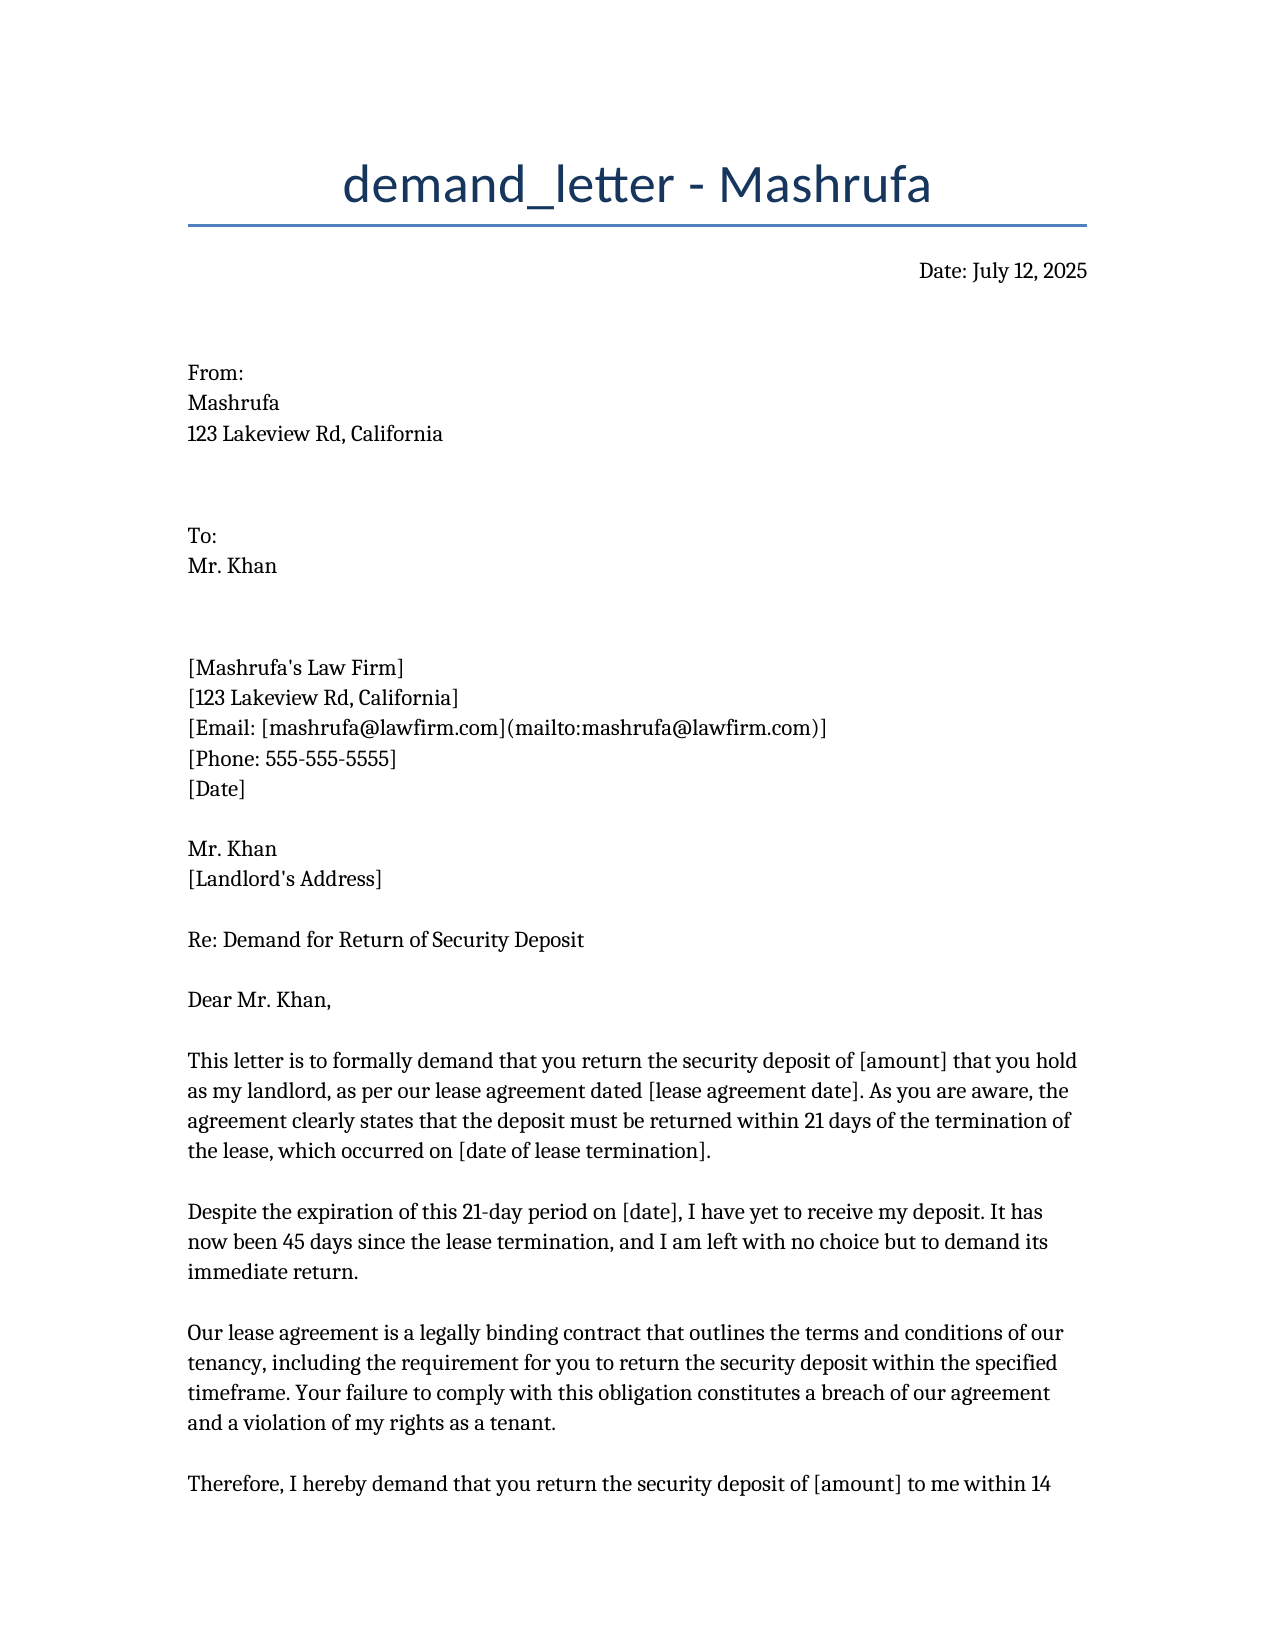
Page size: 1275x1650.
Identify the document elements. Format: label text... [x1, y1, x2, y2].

title demand_letter - Mashrufa [187, 150, 1087, 227]
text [187, 655, 1087, 1497]
text Date: July 12, 2025 [187, 258, 1087, 284]
text To: Mr. Khan [187, 522, 1087, 579]
text From: Mashrufa 123 Lakeview Rd, California [187, 360, 1087, 447]
